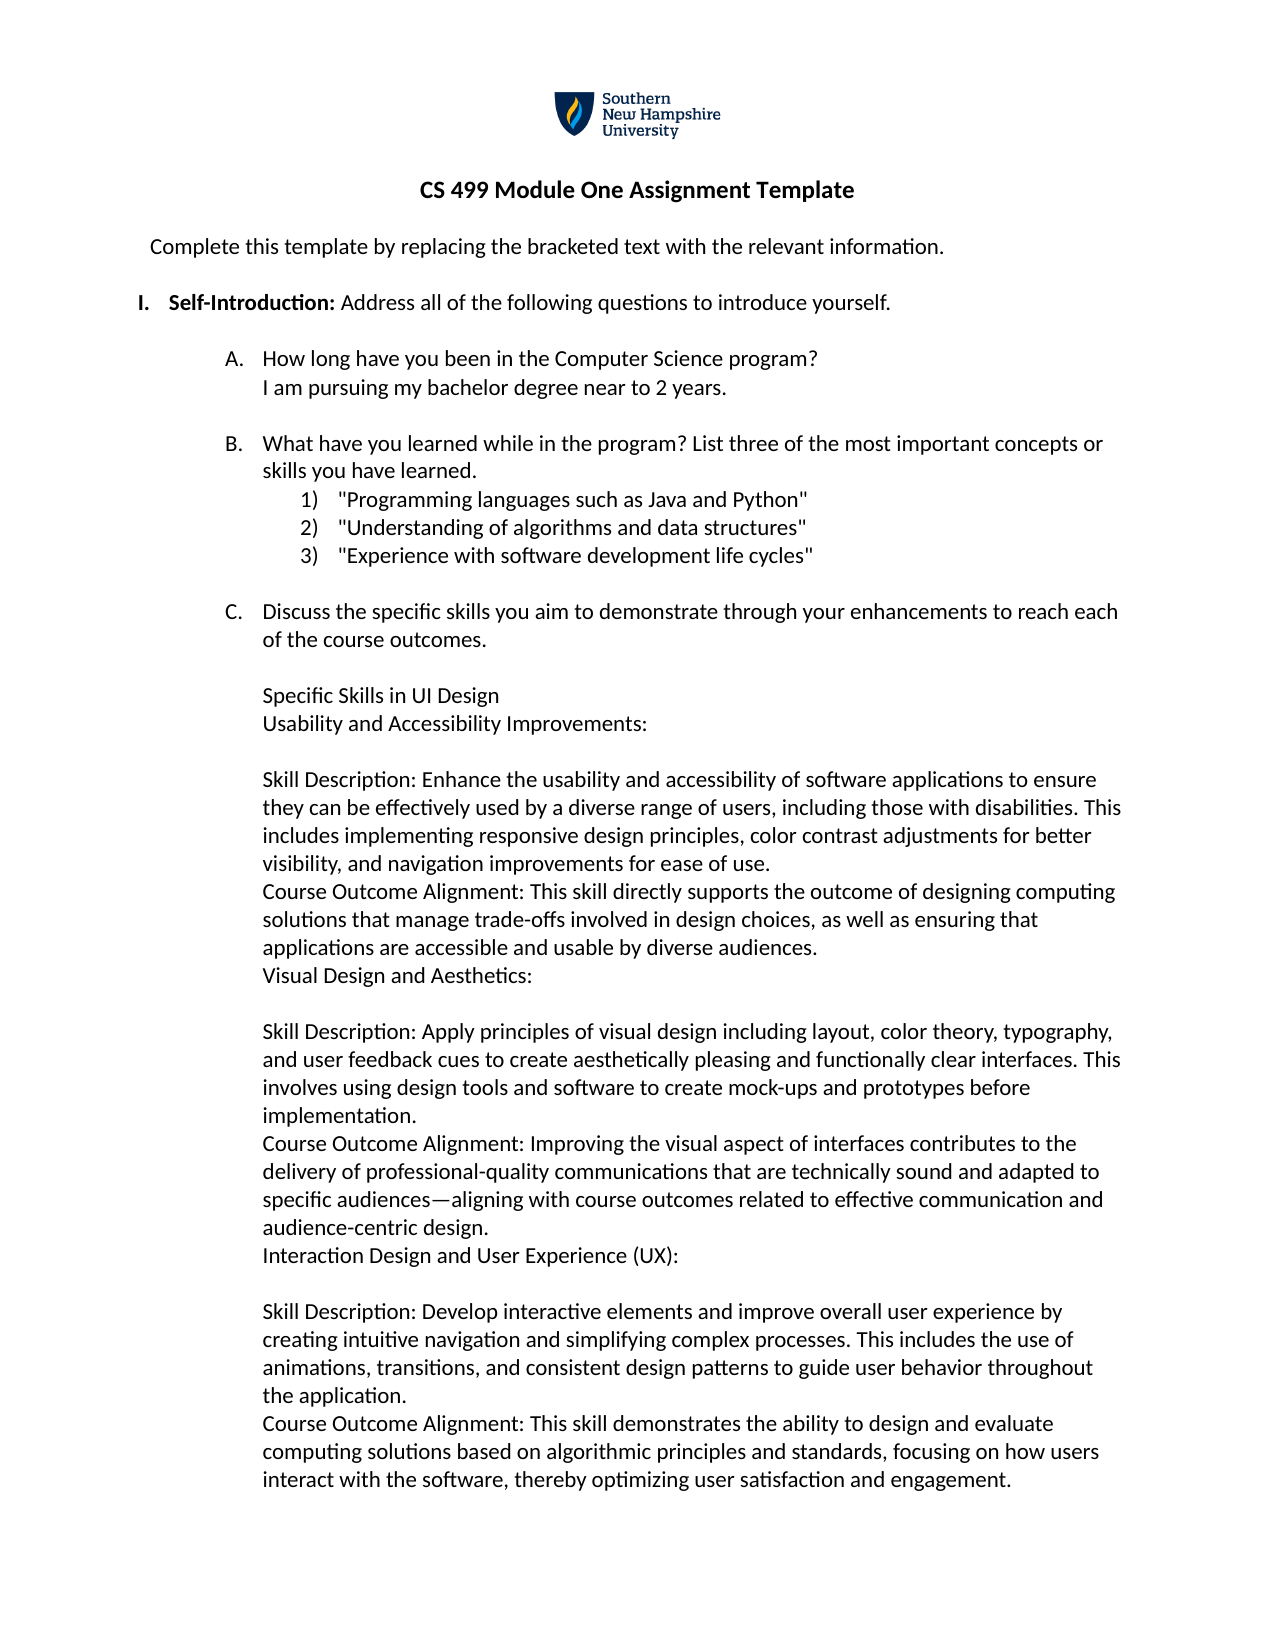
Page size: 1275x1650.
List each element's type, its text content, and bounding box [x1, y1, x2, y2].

list Discuss the specific skills you aim to demonstrate through your enhancements to reach each of the course outcomes. [225, 597, 1125, 653]
list Self-Introduction: Address all of the following questions to introduce yourself. [150, 288, 1125, 317]
picture [546, 75, 729, 154]
list What have you learned while in the program? List three of the most important concepts or skills you have learned. [225, 429, 1125, 485]
text Course Outcome Alignment: This skill demonstrates the ability to design and evaluate computing solutions based on algorithmic principles and standards, focusing on how users interact with the software, thereby optimizing user satisfaction and engagement. [262, 1409, 1125, 1493]
subtitle CS 499 Module One Assignment Template [150, 174, 1125, 204]
text Skill Description: Develop interactive elements and improve overall user experience by creating intuitive navigation and simplifying complex processes. This includes the use of animations, transitions, and consistent design patterns to guide user behavior throughout the application. [262, 1297, 1125, 1409]
list "Understanding of algorithms and data structures" [300, 513, 1125, 541]
text Skill Description: Apply principles of visual design including layout, color theory, typography, and user feedback cues to create aesthetically pleasing and functionally clear interfaces. This involves using design tools and software to create mock-ups and prototypes before implementation. [262, 1017, 1125, 1129]
text Visual Design and Aesthetics: [262, 961, 1125, 989]
list "Experience with software development life cycles" [300, 541, 1125, 569]
list How long have you been in the Computer Science program? [225, 344, 1125, 373]
text Course Outcome Alignment: Improving the visual aspect of interfaces contributes to the delivery of professional-quality communications that are technically sound and adapted to specific audiences—aligning with course outcomes related to effective communication and audience-centric design. [262, 1129, 1125, 1241]
text I am pursuing my bachelor degree near to 2 years. [262, 373, 1125, 401]
text Specific Skills in UI Design [262, 681, 1125, 709]
list "Programming languages such as Java and Python" [300, 485, 1125, 513]
text Course Outcome Alignment: This skill directly supports the outcome of designing computing solutions that manage trade-offs involved in design choices, as well as ensuring that applications are accessible and usable by diverse audiences. [262, 877, 1125, 961]
text Interaction Design and User Experience (UX): [262, 1241, 1125, 1269]
text Usability and Accessibility Improvements: [262, 709, 1125, 737]
text Skill Description: Enhance the usability and accessibility of software applications to ensure they can be effectively used by a diverse range of users, including those with disabilities. This includes implementing responsive design principles, color contrast adjustments for better visibility, and navigation improvements for ease of use. [262, 765, 1125, 877]
text Complete this template by replacing the bracketed text with the relevant information. [150, 232, 1125, 261]
